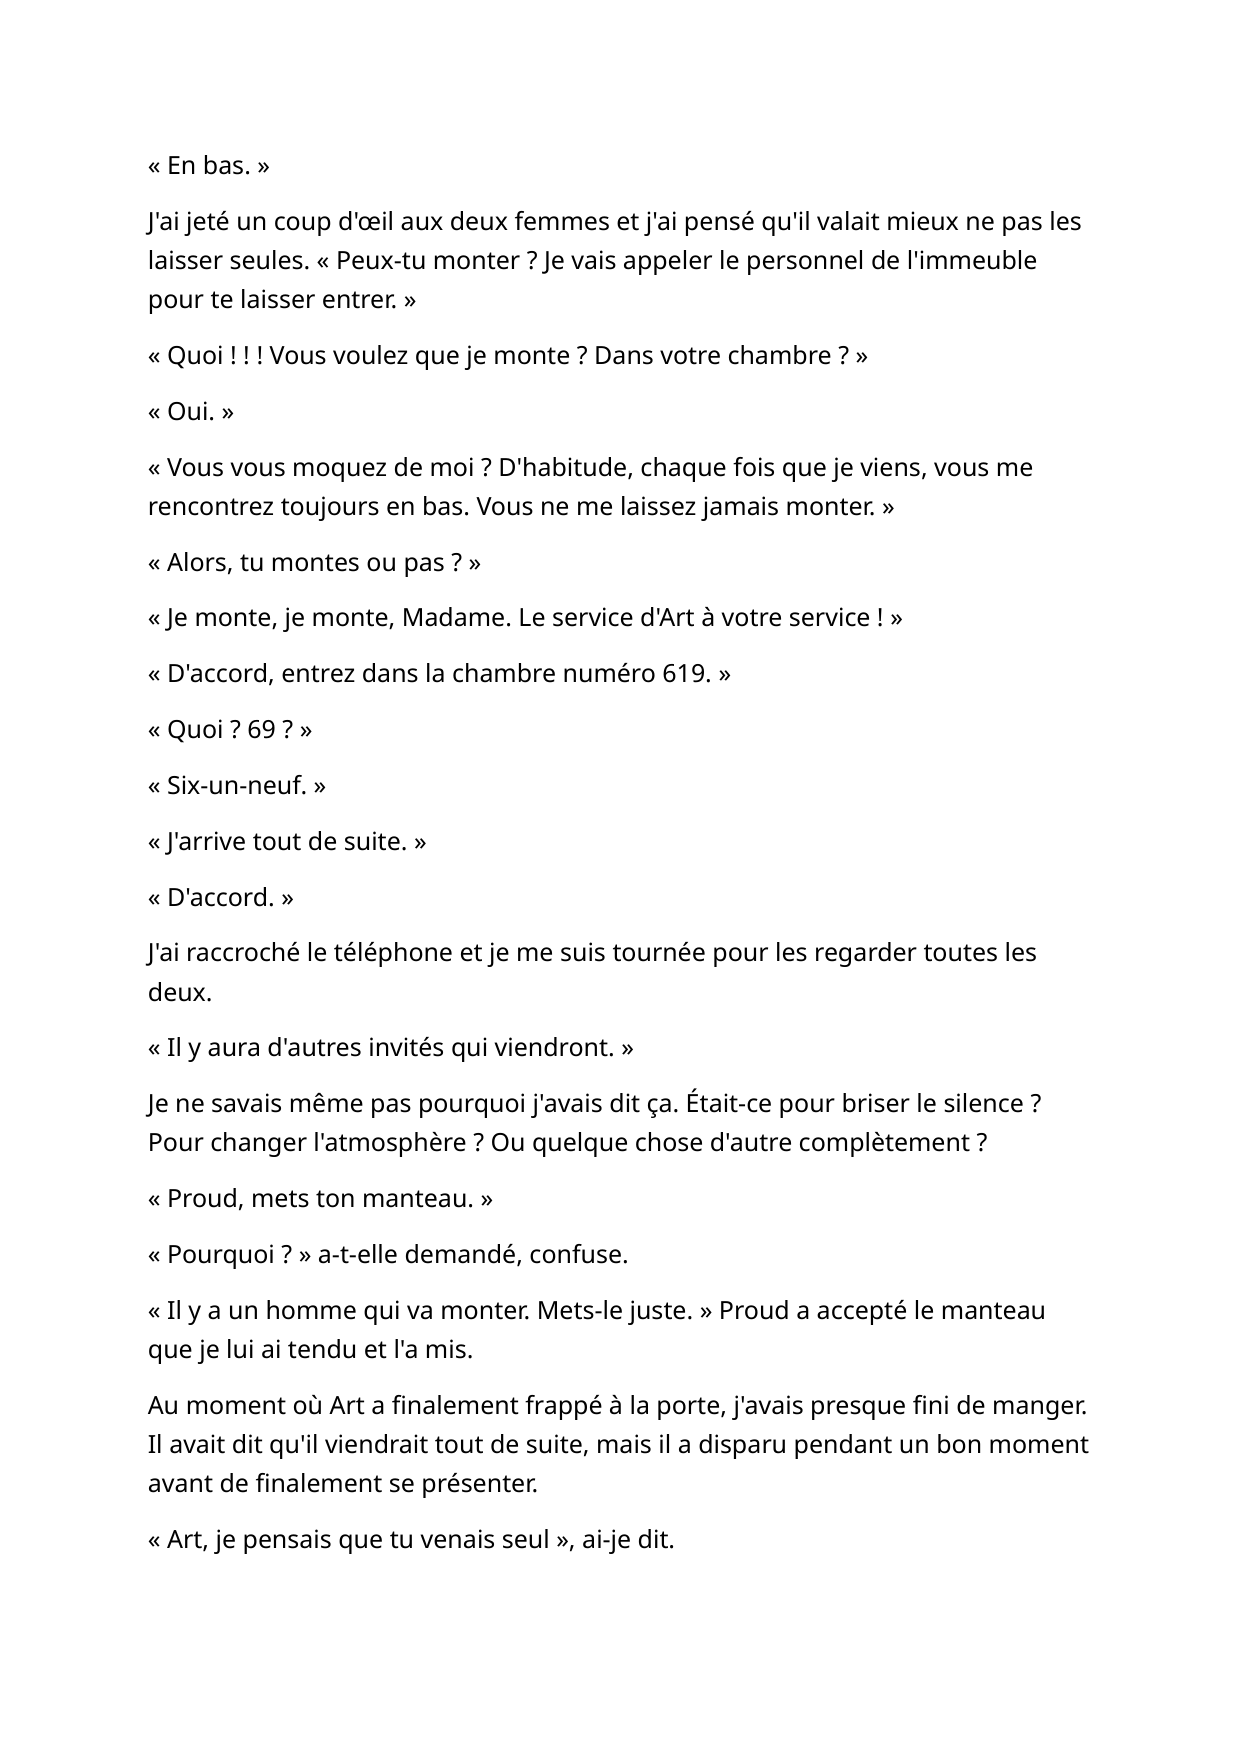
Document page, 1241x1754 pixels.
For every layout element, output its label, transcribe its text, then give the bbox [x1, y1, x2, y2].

text « En bas. » [148, 148, 1093, 182]
text « Oui. » [148, 393, 1093, 427]
text « Je monte, je monte, Madame. Le service d'Art à votre service ! » [148, 600, 1093, 634]
text « Alors, tu montes ou pas ? » [148, 544, 1093, 578]
text « Six-un-neuf. » [148, 768, 1093, 802]
text « Quoi ! ! ! Vous voulez que je monte ? Dans votre chambre ? » [148, 338, 1093, 372]
text J'ai raccroché le téléphone et je me suis tournée pour les regarder toutes les deux. [148, 935, 1093, 1008]
text J'ai jeté un coup d'œil aux deux femmes et j'ai pensé qu'il valait mieux ne pas les laisser seules. « Peux-tu monter ? Je vais appeler le personnel de l'immeuble pour te laisser entrer. » [148, 203, 1093, 316]
text « Il y a un homme qui va monter. Mets-le juste. » Proud a accepté le manteau que je lui ai tendu et l'a mis. [148, 1293, 1093, 1366]
text « Vous vous moquez de moi ? D'habitude, chaque fois que je viens, vous me rencontrez toujours en bas. Vous ne me laissez jamais monter. » [148, 449, 1093, 522]
text « Pourquoi ? » a-t-elle demandé, confuse. [148, 1237, 1093, 1271]
text « Quoi ? 69 ? » [148, 712, 1093, 746]
text Au moment où Art a finalement frappé à la porte, j'avais presque fini de manger. Il avait dit qu'il viendrait tout de suite, mais il a disparu pendant un bon moment avant de finalement se présenter. [148, 1388, 1093, 1500]
text Je ne savais même pas pourquoi j'avais dit ça. Était-ce pour briser le silence ? Pour changer l'atmosphère ? Ou quelque chose d'autre complètement ? [148, 1086, 1093, 1159]
text « Il y aura d'autres invités qui viendront. » [148, 1030, 1093, 1064]
text « J'arrive tout de suite. » [148, 823, 1093, 857]
text « D'accord, entrez dans la chambre numéro 619. » [148, 656, 1093, 690]
text « Art, je pensais que tu venais seul », ai-je dit. [148, 1522, 1093, 1556]
text « D'accord. » [148, 879, 1093, 913]
text « Proud, mets ton manteau. » [148, 1181, 1093, 1215]
